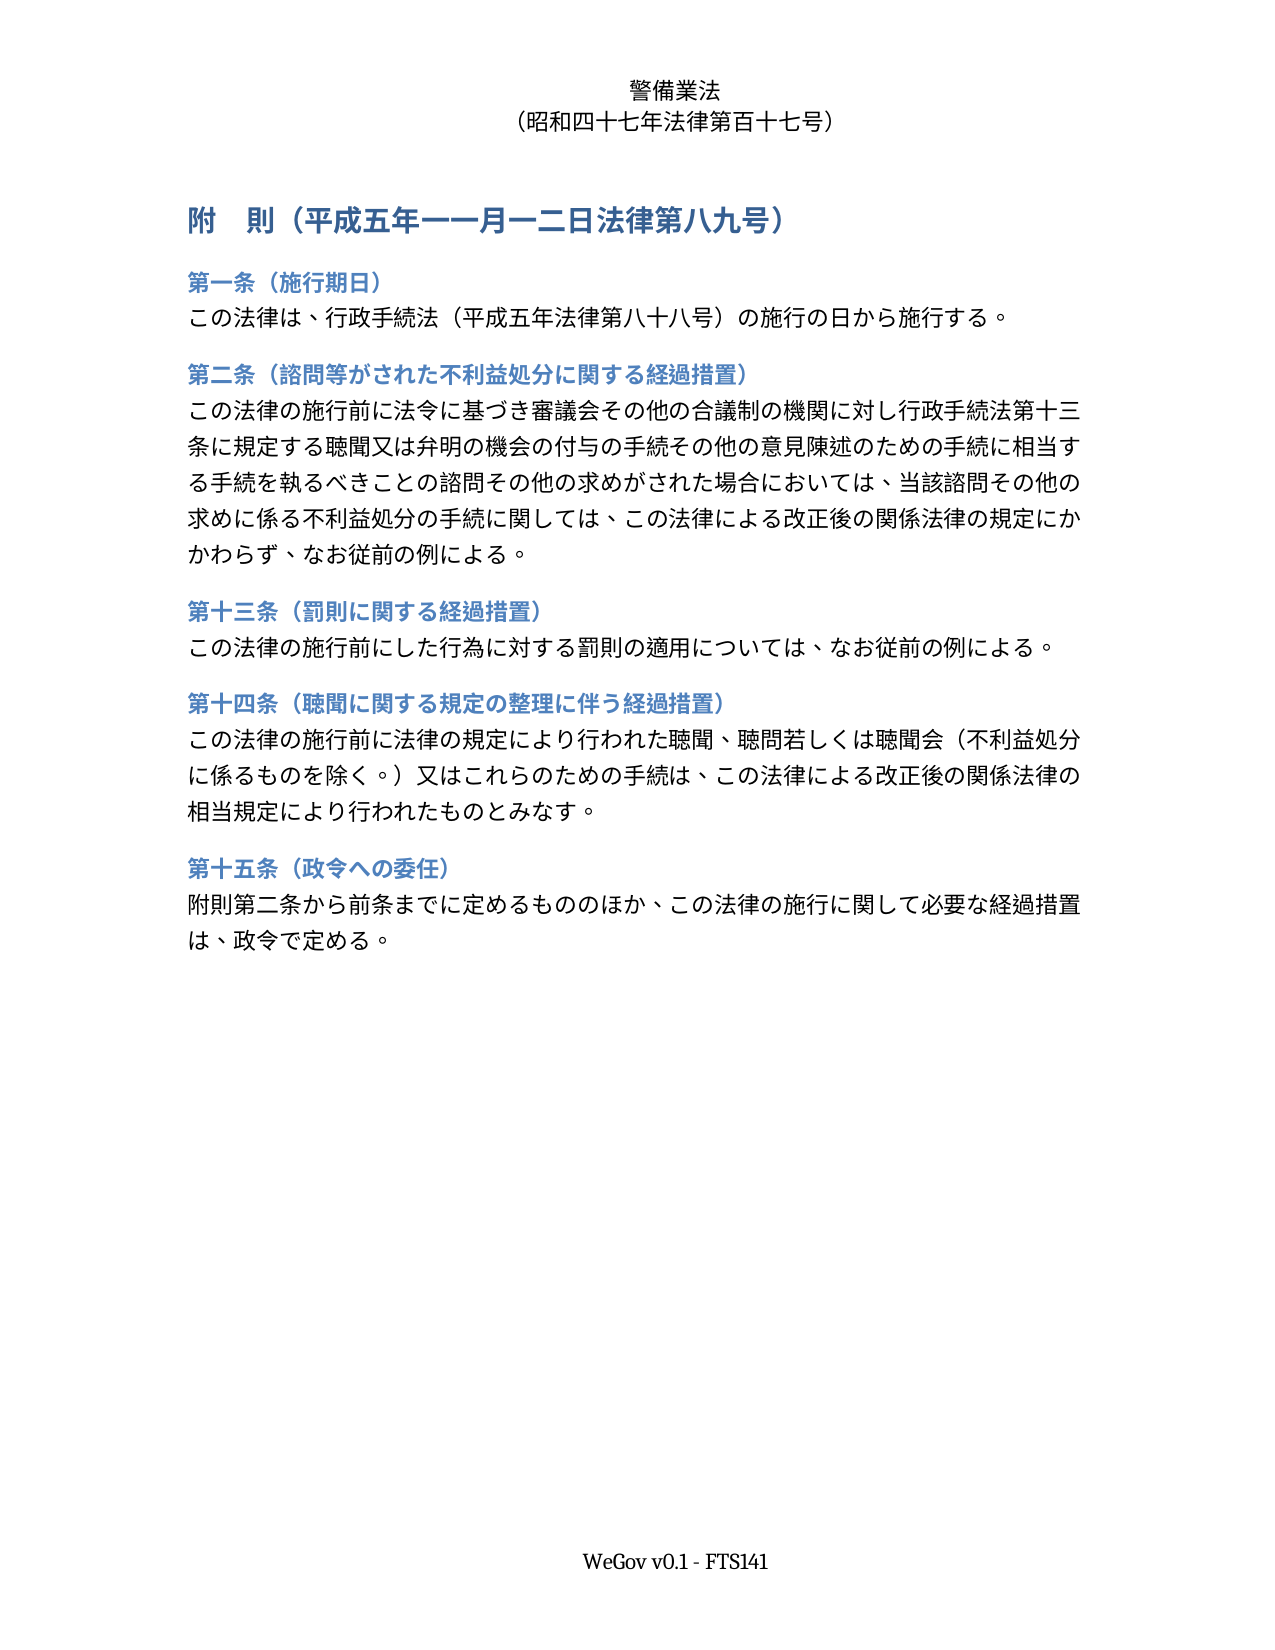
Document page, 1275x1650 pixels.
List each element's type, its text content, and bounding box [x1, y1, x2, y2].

subtitle 第二条（諮問等がされた不利益処分に関する経過措置） [187, 359, 1087, 390]
subtitle 第十四条（聴聞に関する規定の整理に伴う経過措置） [187, 688, 1087, 719]
text この法律は、行政手続法（平成五年法律第八十八号）の施行の日から施行する。 [187, 302, 1087, 334]
text この法律の施行前に法律の規定により行われた聴聞、聴問若しくは聴聞会（不利益処分に係るものを除く。）又はこれらのための手続は、この法律による改正後の関係法律の相当規定により行われたものとみなす。 [187, 724, 1087, 827]
subtitle 第十五条（政令への委任） [187, 853, 1087, 884]
subtitle 第一条（施行期日） [187, 266, 1087, 298]
text この法律の施行前に法令に基づき審議会その他の合議制の機関に対し行政手続法第十三条に規定する聴聞又は弁明の機会の付与の手続その他の意見陳述のための手続に相当する手続を執るべきことの諮問その他の求めがされた場合においては、当該諮問その他の求めに係る不利益処分の手続に関しては、この法律による改正後の関係法律の規定にかかわらず、なお従前の例による。 [187, 395, 1087, 570]
subtitle 附 則（平成五年一一月一二日法律第八九号） [187, 200, 1087, 240]
subtitle 第十三条（罰則に関する経過措置） [187, 596, 1087, 627]
text この法律の施行前にした行為に対する罰則の適用については、なお従前の例による。 [187, 632, 1087, 663]
text 附則第二条から前条までに定めるもののほか、この法律の施行に関して必要な経過措置は、政令で定める。 [187, 889, 1087, 956]
